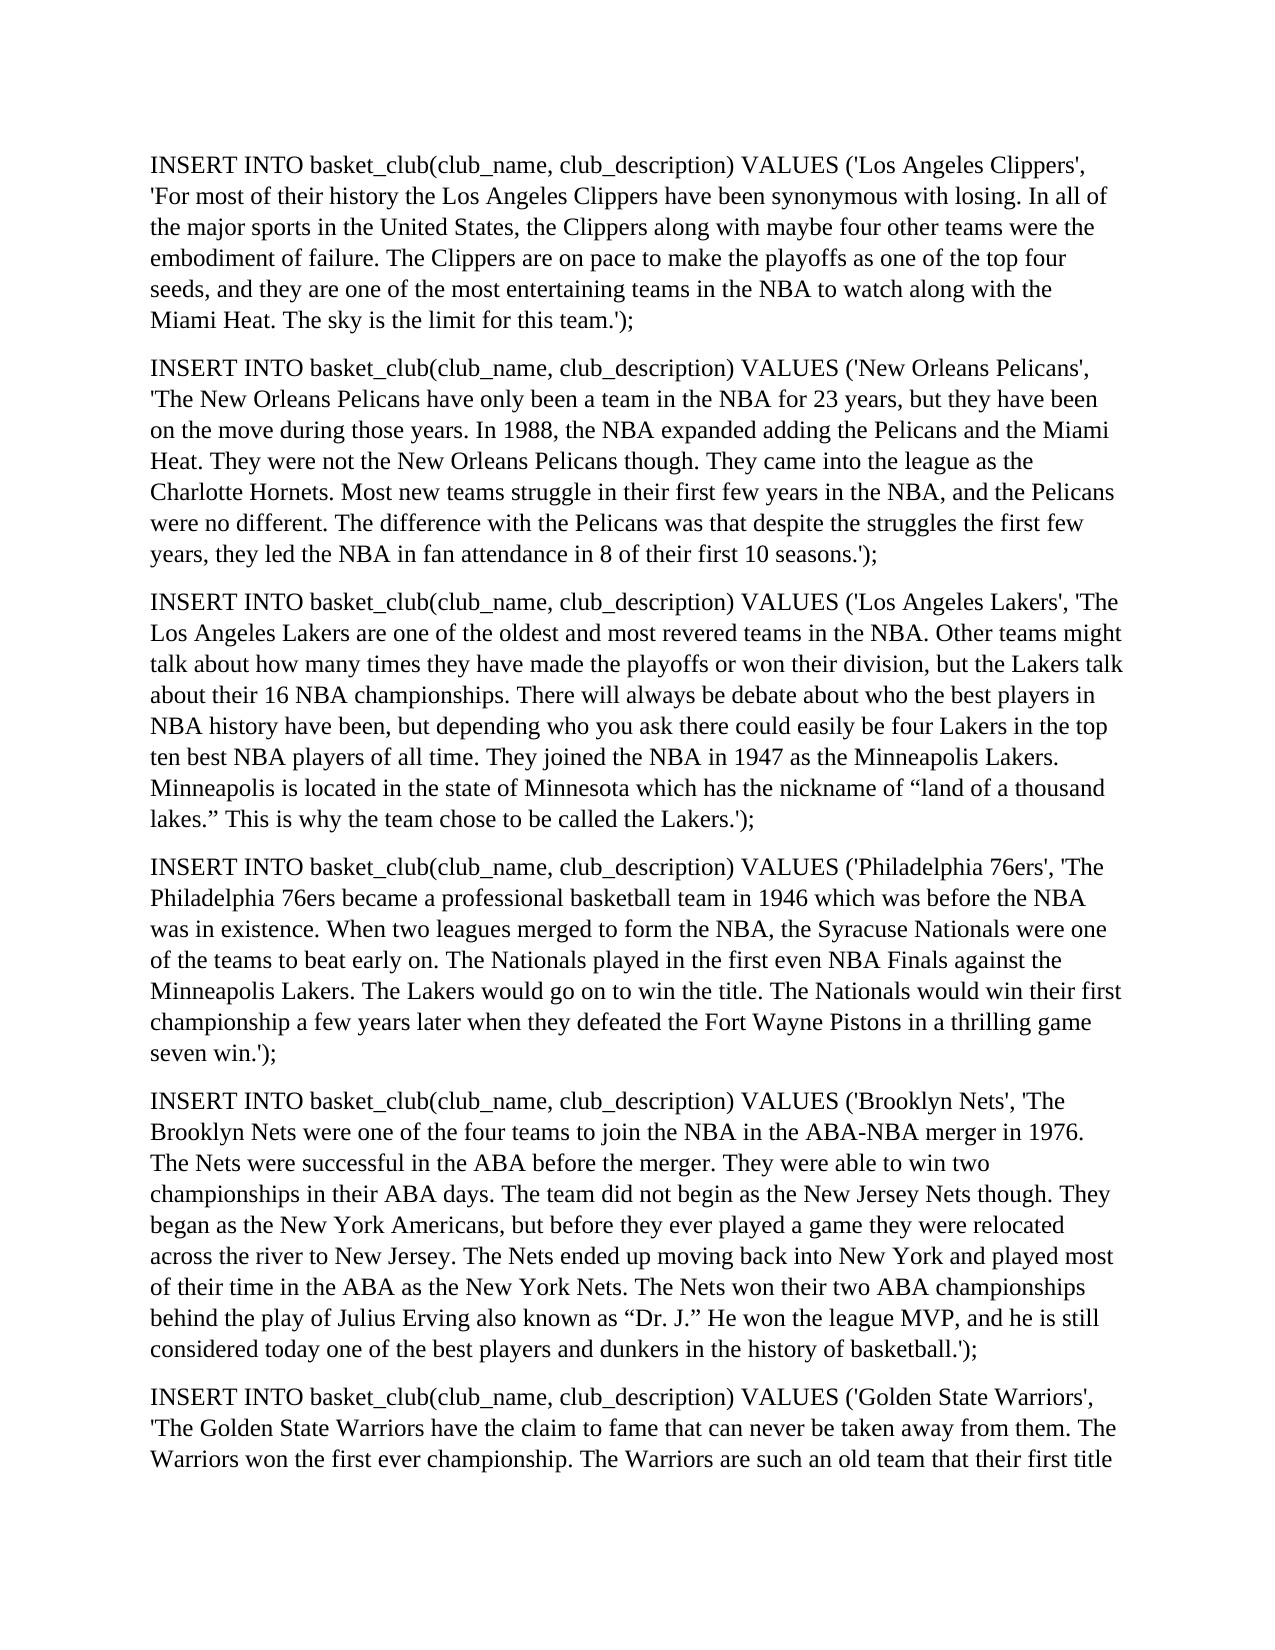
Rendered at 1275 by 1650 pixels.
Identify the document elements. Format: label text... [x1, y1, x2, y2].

text INSERT INTO basket_club(club_name, club_description) VALUES ('Los Angeles Lakers', 'The Los Angeles Lakers are one of the oldest and most revered teams in the NBA. Other teams might talk about how many times they have made the playoffs or won their division, but the Lakers talk about their 16 NBA championships. There will always be debate about who the best players in NBA history have been, but depending who you ask there could easily be four Lakers in the top ten best NBA players of all time. They joined the NBA in 1947 as the Minneapolis Lakers. Minneapolis is located in the state of Minnesota which has the nickname of “land of a thousand lakes.” This is why the team chose to be called the Lakers.'); [150, 587, 1125, 833]
text INSERT INTO basket_club(club_name, club_description) VALUES ('New Orleans Pelicans', 'The New Orleans Pelicans have only been a team in the NBA for 23 years, but they have been on the move during those years. In 1988, the NBA expanded adding the Pelicans and the Miami Heat. They were not the New Orleans Pelicans though. They came into the league as the Charlotte Hornets. Most new teams struggle in their first few years in the NBA, and the Pelicans were no different. The difference with the Pelicans was that despite the struggles the first few years, they led the NBA in fan attendance in 8 of their first 10 seasons.'); [150, 353, 1125, 568]
text INSERT INTO basket_club(club_name, club_description) VALUES ('Los Angeles Clippers', 'For most of their history the Los Angeles Clippers have been synonymous with losing. In all of the major sports in the United States, the Clippers along with maybe four other teams were the embodiment of failure. The Clippers are on pace to make the playoffs as one of the top four seeds, and they are one of the most entertaining teams in the NBA to watch along with the Miami Heat. The sky is the limit for this team.'); [150, 150, 1125, 334]
text INSERT INTO basket_club(club_name, club_description) VALUES ('Philadelphia 76ers', 'The Philadelphia 76ers became a professional basketball team in 1946 which was before the NBA was in existence. When two leagues merged to form the NBA, the Syracuse Nationals were one of the teams to beat early on. The Nationals played in the first even NBA Finals against the Minneapolis Lakers. The Lakers would go on to win the title. The Nationals would win their first championship a few years later when they defeated the Fort Wayne Pistons in a thrilling game seven win.'); [150, 852, 1125, 1067]
text INSERT INTO basket_club(club_name, club_description) VALUES ('Brooklyn Nets', 'The Brooklyn Nets were one of the four teams to join the NBA in the ABA-NBA merger in 1976. The Nets were successful in the ABA before the merger. They were able to win two championships in their ABA days. The team did not begin as the New Jersey Nets though. They began as the New York Americans, but before they ever played a game they were relocated across the river to New Jersey. The Nets ended up moving back into New York and played most of their time in the ABA as the New York Nets. The Nets won their two ABA championships behind the play of Julius Erving also known as “Dr. J.” He won the league MVP, and he is still considered today one of the best players and dunkers in the history of basketball.'); [150, 1086, 1125, 1363]
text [150, 1382, 1125, 1473]
